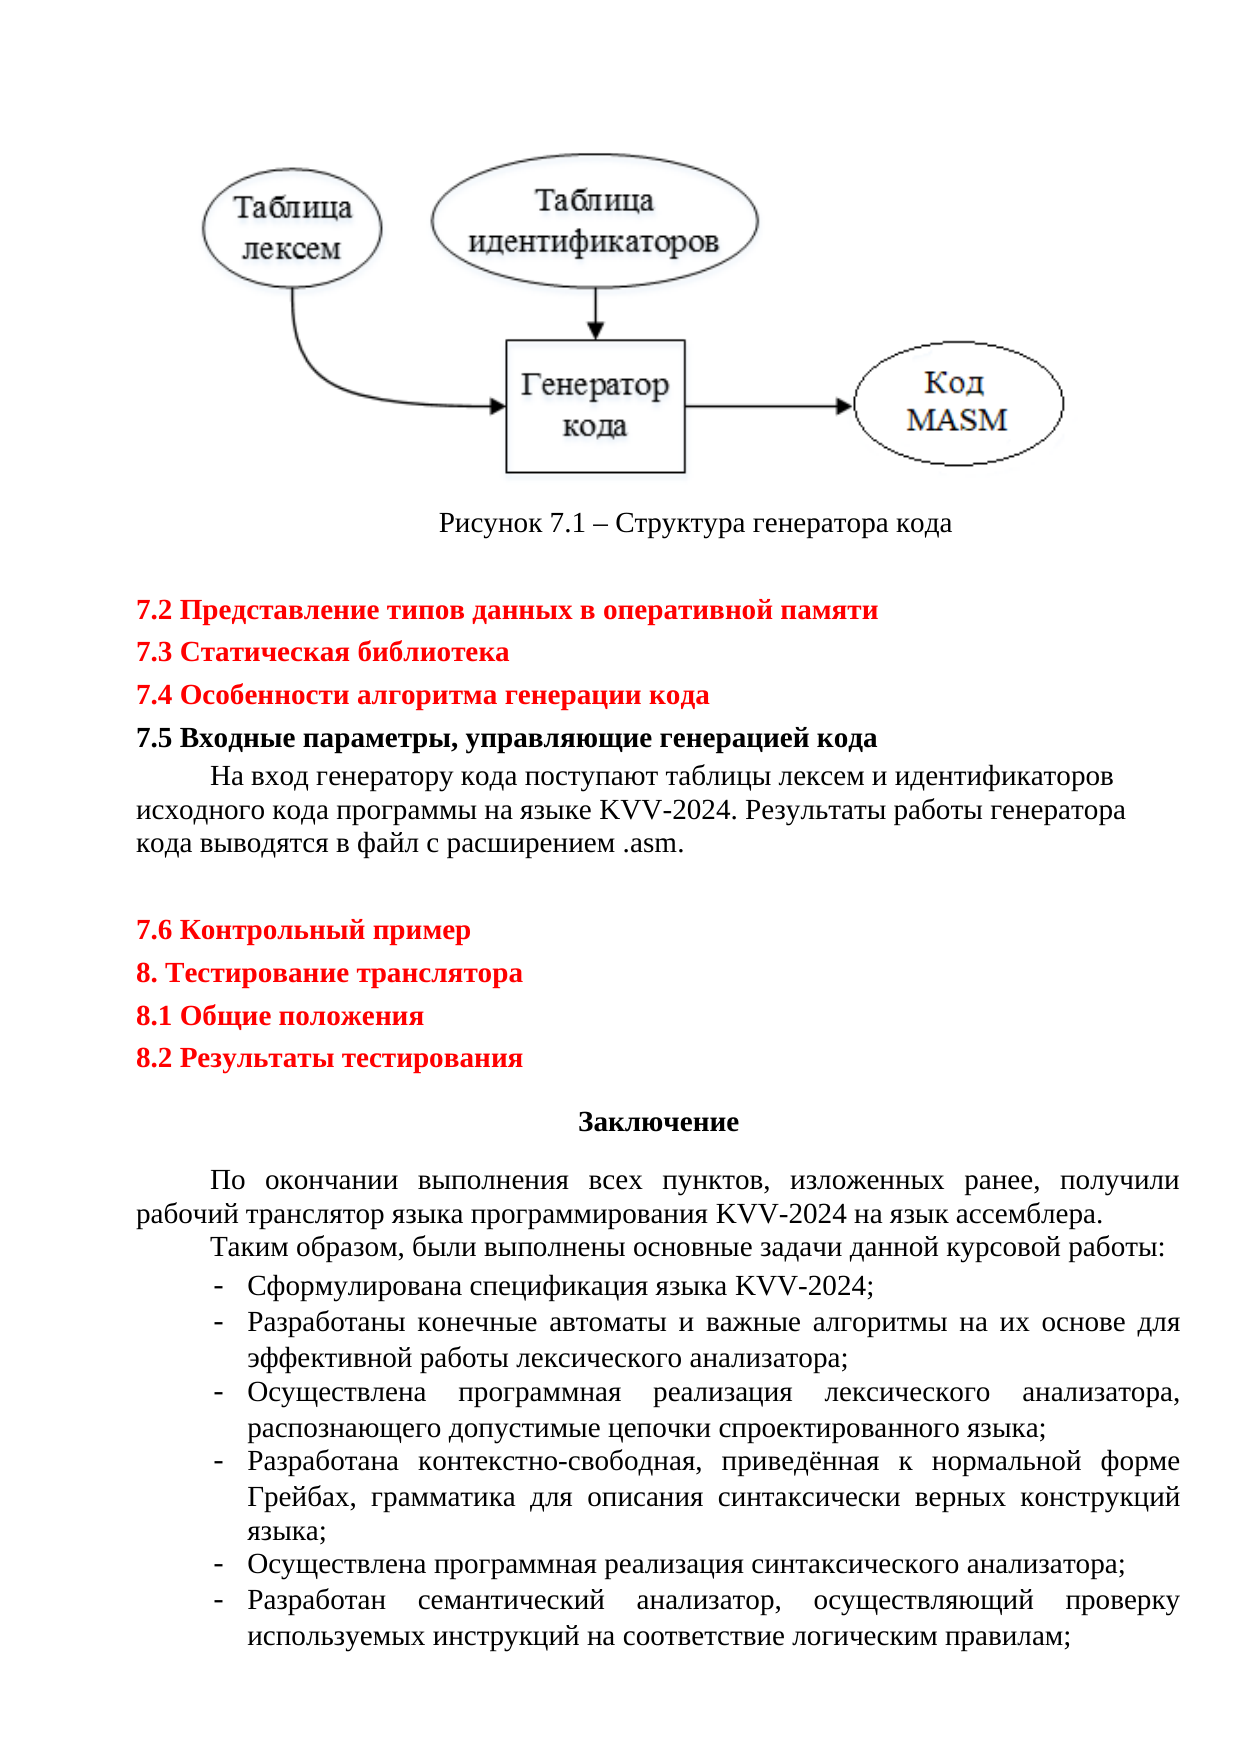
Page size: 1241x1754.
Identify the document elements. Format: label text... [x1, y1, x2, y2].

text По окончании выполнения всех пунктов, изложенных ранее, получили рабочий транслятор языка программирования KVV-2024 на язык ассемблера. [136, 1162, 1181, 1229]
list Сформулирована спецификация языка KVV-2024; [209, 1268, 1181, 1304]
list Разработан семантический анализатор, осуществляющий проверку используемых инструкций на соответствие логическим правилам; [209, 1582, 1181, 1652]
subtitle 7.3 Статическая библиотека [136, 634, 1181, 668]
picture [190, 118, 1127, 506]
subtitle 7.5 Входные параметры, управляющие генерацией кода [136, 720, 1181, 753]
list Осуществлена программная реализация синтаксического анализатора; [209, 1546, 1181, 1582]
subtitle 7.6 Контрольный пример [136, 912, 1181, 946]
list Разработана контекстно-свободная, приведённая к нормальной форме Грейбах, грамматика для описания синтаксически верных конструкций языка; [209, 1443, 1181, 1546]
subtitle 8.1 Общие положения [136, 998, 1181, 1031]
text Заключение [136, 1104, 1181, 1137]
text Таким образом, были выполнены основные задачи данной курсовой работы: [136, 1229, 1181, 1263]
list Разработаны конечные автоматы и важные алгоритмы на их основе для эффективной работы лексического анализатора; [209, 1304, 1181, 1374]
text Рисунок 7.1 – Структура генератора кода [136, 505, 1181, 539]
subtitle 7.2 Представление типов данных в оперативной памяти [136, 592, 1181, 625]
text На вход генератору кода поступают таблицы лексем и идентификаторов исходного кода программы на языке KVV-2024. Результаты работы генератора кода выводятся в файл с расширением .asm. [136, 758, 1181, 859]
subtitle 8. Тестирование транслятора [136, 955, 1181, 988]
list Осуществлена программная реализация лексического анализатора, распознающего допустимые цепочки спроектированного языка; [209, 1374, 1181, 1443]
subtitle 8.2 Результаты тестирования [136, 1040, 1181, 1074]
subtitle 7.4 Особенности алгоритма генерации кода [136, 677, 1181, 711]
